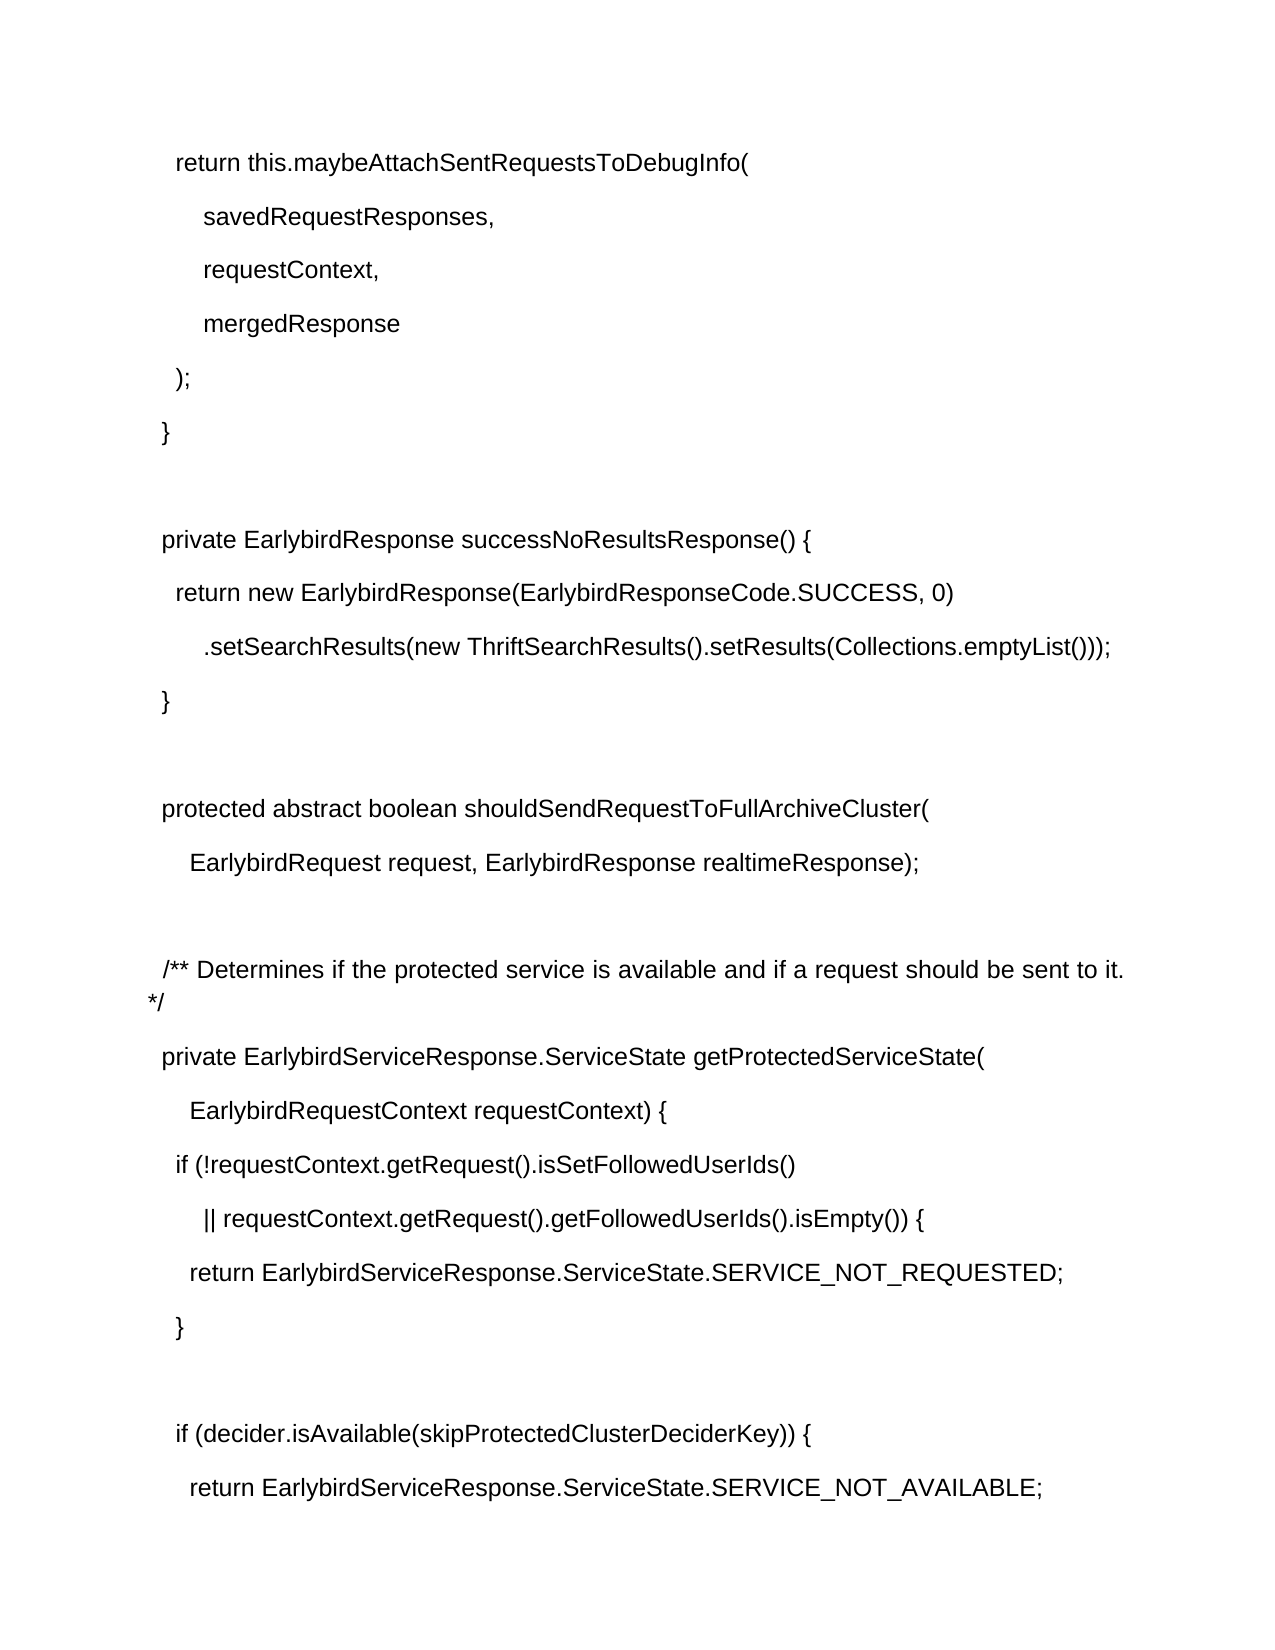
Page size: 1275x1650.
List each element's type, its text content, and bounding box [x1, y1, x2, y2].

text return EarlybirdServiceResponse.ServiceState.SERVICE_NOT_AVAILABLE; [148, 1473, 1127, 1502]
text return EarlybirdServiceResponse.ServiceState.SERVICE_NOT_REQUESTED; [148, 1258, 1127, 1286]
text ); [148, 363, 1127, 392]
text return new EarlybirdResponse(EarlybirdResponseCode.SUCCESS, 0) [148, 578, 1127, 607]
text /** Determines if the protected service is available and if a request should be sent to it. */ [148, 955, 1127, 1017]
text || requestContext.getRequest().getFollowedUserIds().isEmpty()) { [148, 1204, 1127, 1233]
text if (decider.isAvailable(skipProtectedClusterDeciderKey)) { [148, 1419, 1127, 1448]
text savedRequestResponses, [148, 201, 1127, 230]
text if (!requestContext.getRequest().isSetFollowedUserIds() [148, 1150, 1127, 1179]
text requestContext, [148, 255, 1127, 284]
text mergedResponse [148, 309, 1127, 338]
text } [148, 686, 1127, 715]
text private EarlybirdServiceResponse.ServiceState getProtectedServiceState( [148, 1042, 1127, 1071]
text return this.maybeAttachSentRequestsToDebugInfo( [148, 148, 1127, 176]
text private EarlybirdResponse successNoResultsResponse() { [148, 524, 1127, 553]
text protected abstract boolean shouldSendRequestToFullArchiveCluster( [148, 794, 1127, 823]
text EarlybirdRequest request, EarlybirdResponse realtimeResponse); [148, 848, 1127, 876]
text .setSearchResults(new ThriftSearchResults().setResults(Collections.emptyList())); [148, 632, 1127, 661]
text EarlybirdRequestContext requestContext) { [148, 1096, 1127, 1125]
text } [148, 1312, 1127, 1340]
text } [148, 417, 1127, 446]
